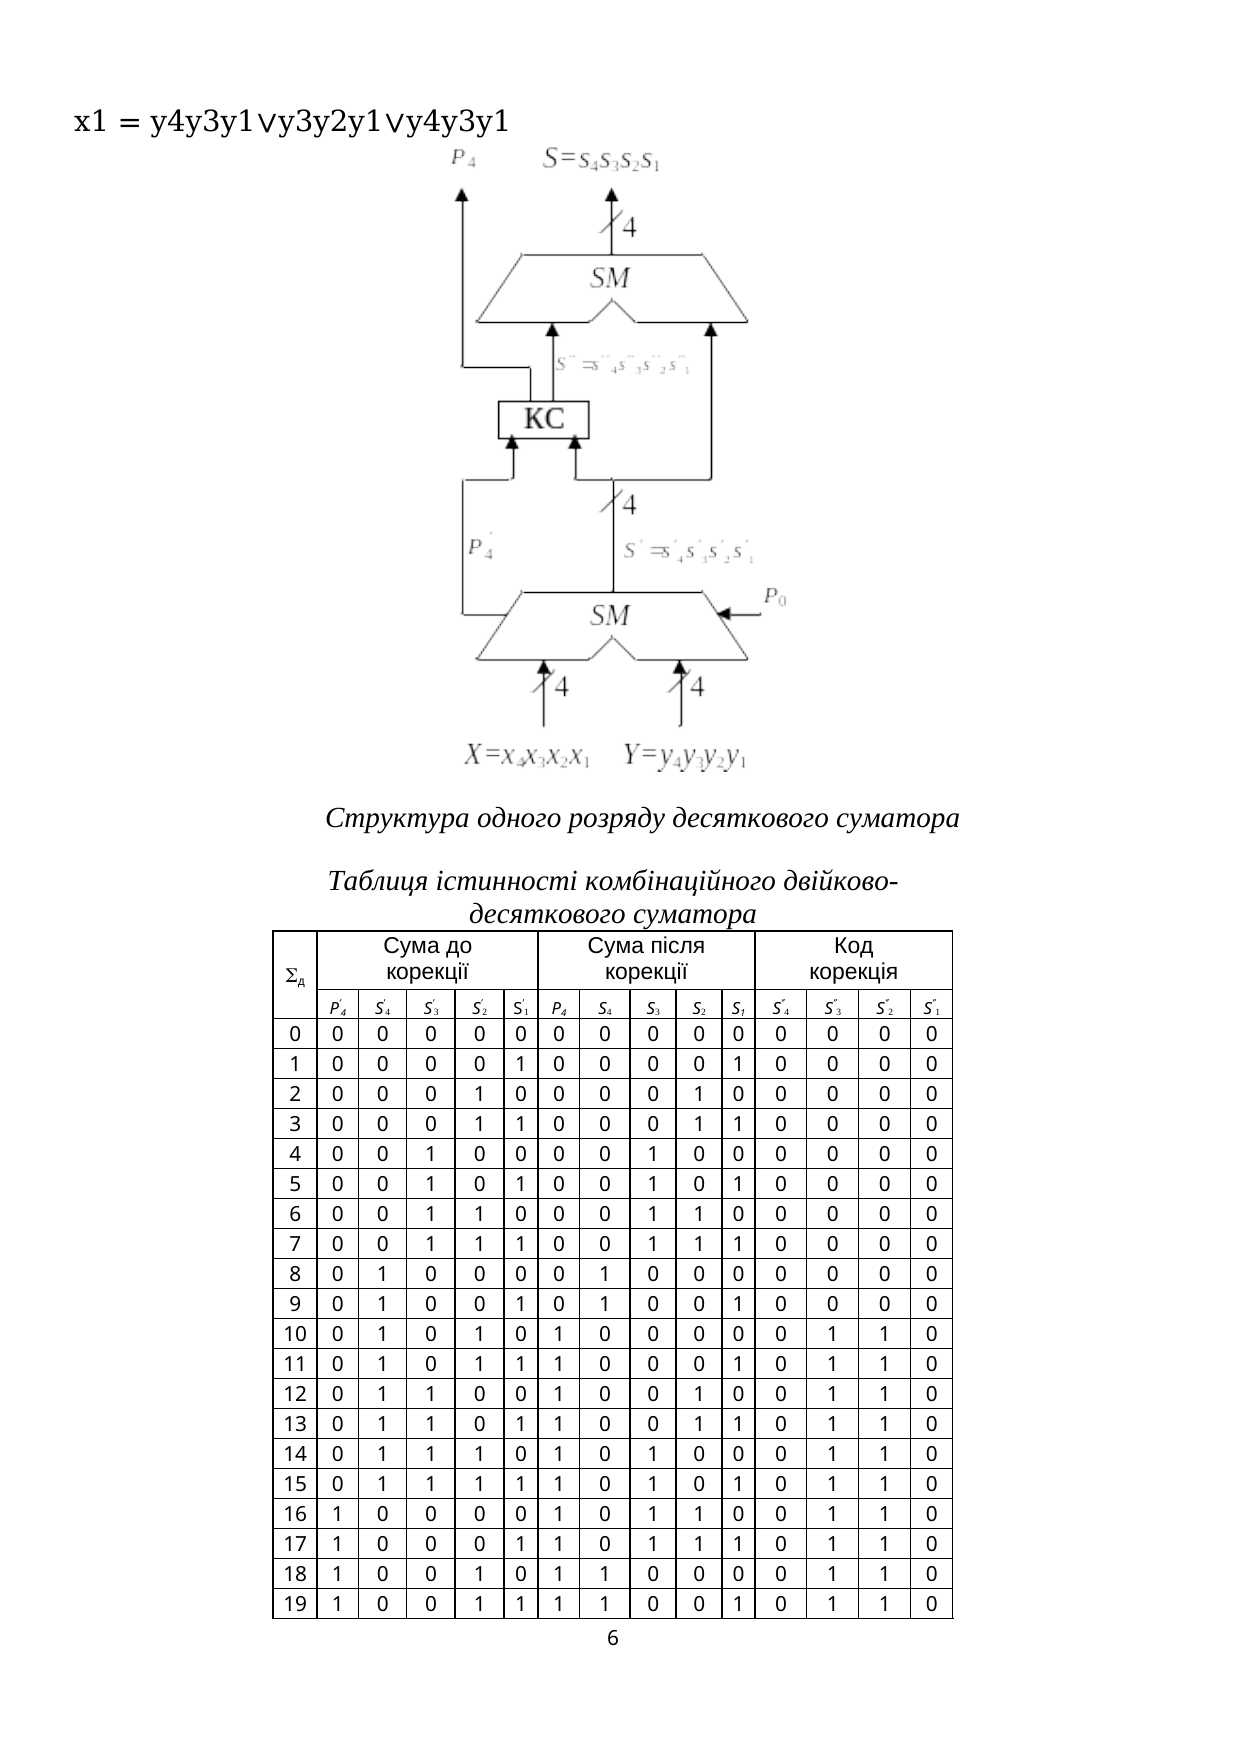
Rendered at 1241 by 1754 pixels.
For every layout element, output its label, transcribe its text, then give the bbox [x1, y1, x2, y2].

table_cell 1 [539, 1529, 579, 1558]
table_cell 0 [807, 1229, 858, 1258]
table_cell [274, 989, 316, 1018]
table_cell 0 [911, 1199, 952, 1228]
table_cell 1 [274, 1049, 316, 1078]
table_cell 0 [456, 1529, 503, 1558]
table_cell 1 [456, 1079, 503, 1108]
table_cell 14 [274, 1439, 316, 1468]
table_cell 0 [631, 1259, 675, 1288]
table_cell S’’4 [756, 990, 806, 1018]
table_cell 0 [407, 1259, 454, 1288]
table_cell 0 [859, 1259, 910, 1288]
table_cell 0 [911, 1079, 952, 1108]
table_cell 0 [911, 1589, 952, 1618]
table_cell 1 [456, 1589, 503, 1618]
table_cell 12 [274, 1379, 316, 1408]
table_cell 0 [756, 1469, 806, 1498]
table_cell P4 [539, 990, 579, 1018]
table_cell P’4 [318, 990, 358, 1018]
table_cell 0 [723, 1499, 754, 1528]
table_cell 8 [274, 1259, 316, 1288]
table_cell 1 [580, 1289, 629, 1318]
table_cell 1 [456, 1199, 503, 1228]
table_cell 0 [911, 1379, 952, 1408]
table_cell 1 [807, 1319, 858, 1348]
table_cell 1 [505, 1589, 537, 1618]
table_cell 1 [505, 1409, 537, 1438]
table_cell 1 [807, 1559, 858, 1588]
table_cell 0 [807, 1079, 858, 1108]
text Структура одного розряду десяткового суматора [74, 800, 1152, 834]
table_cell 0 [631, 1019, 675, 1048]
table_cell 0 [359, 1559, 406, 1588]
table_cell 1 [631, 1169, 675, 1198]
table_cell 0 [631, 1589, 675, 1618]
table_cell 0 [723, 1559, 754, 1588]
table_cell 0 [456, 1019, 503, 1048]
table_cell 0 [505, 1079, 537, 1108]
table_cell 0 [756, 1199, 806, 1228]
table_cell 0 [756, 1139, 806, 1168]
table_cell 0 [505, 1499, 537, 1528]
table_cell 0 [407, 1529, 454, 1558]
table_cell 0 [456, 1409, 503, 1438]
table_cell 0 [505, 1319, 537, 1348]
table_cell 1 [539, 1439, 579, 1468]
table_cell 0 [756, 1499, 806, 1528]
table_cell 0 [723, 1319, 754, 1348]
table_cell 1 [723, 1349, 754, 1378]
table_cell 0 [359, 1529, 406, 1558]
table_cell 1 [407, 1139, 454, 1168]
table_cell 0 [456, 1259, 503, 1288]
table_cell 1 [723, 1229, 754, 1258]
table_cell 0 [631, 1349, 675, 1378]
table_cell S’3 [407, 990, 454, 1018]
table_cell 0 [359, 1019, 406, 1048]
table_cell 1 [859, 1589, 910, 1618]
table_cell 1 [631, 1139, 675, 1168]
table_cell 1 [631, 1529, 675, 1558]
table_cell 0 [318, 1439, 358, 1468]
table_cell 0 [359, 1049, 406, 1078]
table_cell 0 [756, 1529, 806, 1558]
table_cell 0 [756, 1049, 806, 1078]
table_cell 0 [505, 1379, 537, 1408]
table_cell 0 [539, 1289, 579, 1318]
table_cell 0 [677, 1319, 721, 1348]
table_cell S’’1 [911, 990, 952, 1018]
table_cell 1 [318, 1559, 358, 1588]
table_cell S’’3 [807, 990, 858, 1018]
table_cell 0 [407, 1049, 454, 1078]
table_cell 0 [756, 1409, 806, 1438]
table_cell 0 [456, 1379, 503, 1408]
table_cell 0 [580, 1439, 629, 1468]
table_cell 1 [359, 1319, 406, 1348]
table_cell 1 [456, 1319, 503, 1348]
table_cell 1 [539, 1379, 579, 1408]
table_cell 0 [677, 1589, 721, 1618]
table_cell 1 [631, 1469, 675, 1498]
table_cell 1 [859, 1529, 910, 1558]
table_cell 0 [359, 1139, 406, 1168]
table_cell 1 [456, 1439, 503, 1468]
table_cell 1 [723, 1109, 754, 1138]
table_cell 0 [539, 1049, 579, 1078]
table_cell 1 [359, 1439, 406, 1468]
table_cell 1 [505, 1289, 537, 1318]
table_cell 0 [756, 1589, 806, 1618]
table_cell 0 [756, 1379, 806, 1408]
table_cell 1 [859, 1379, 910, 1408]
table_cell 0 [456, 1049, 503, 1078]
table_cell 1 [631, 1499, 675, 1528]
table_cell 1 [505, 1049, 537, 1078]
table_cell 0 [756, 1229, 806, 1258]
table_cell 0 [807, 1019, 858, 1048]
table_cell 0 [580, 1379, 629, 1408]
table_cell 0 [677, 1559, 721, 1588]
table_cell 1 [407, 1199, 454, 1228]
table_cell 0 [359, 1109, 406, 1138]
table_cell Сума до корекції [318, 932, 537, 988]
table_cell 0 [407, 1079, 454, 1108]
table_cell 0 [911, 1349, 952, 1378]
table_cell 0 [911, 1229, 952, 1258]
table_cell 1 [723, 1169, 754, 1198]
table_cell 0 [505, 1019, 537, 1048]
table_cell 1 [580, 1259, 629, 1288]
table_cell 0 [359, 1169, 406, 1198]
table_cell 1 [539, 1469, 579, 1498]
table_cell 1 [505, 1229, 537, 1258]
table_cell 1 [723, 1469, 754, 1498]
table_cell 0 [756, 1289, 806, 1318]
table_cell S’4 [359, 990, 406, 1018]
table_cell 0 [756, 1169, 806, 1198]
table_cell 1 [580, 1559, 629, 1588]
table_cell 0 [505, 1439, 537, 1468]
table_cell 0 [580, 1469, 629, 1498]
table_cell 0 [359, 1589, 406, 1618]
table_cell 0 [631, 1319, 675, 1348]
table_cell 0 [911, 1499, 952, 1528]
table_cell Код корекція [756, 932, 952, 988]
table_cell 0 [911, 1139, 952, 1168]
table_cell 0 [677, 1169, 721, 1198]
table_cell 0 [539, 1259, 579, 1288]
table_cell 1 [407, 1379, 454, 1408]
table_cell 0 [807, 1109, 858, 1138]
table_cell 16 [274, 1499, 316, 1528]
table_cell 0 [677, 1259, 721, 1288]
table_cell 0 [723, 1139, 754, 1168]
table_cell 0 [756, 1349, 806, 1378]
table_cell 6 [274, 1199, 316, 1228]
table_cell 3 [274, 1109, 316, 1138]
table_cell 0 [580, 1109, 629, 1138]
table_cell 0 [859, 1199, 910, 1228]
table_cell 0 [631, 1559, 675, 1588]
table_cell 1 [677, 1079, 721, 1108]
table_cell 0 [859, 1289, 910, 1318]
table_cell 0 [580, 1499, 629, 1528]
table_cell 1 [580, 1589, 629, 1618]
table_cell Сума після корекції [539, 932, 754, 988]
table_cell 1 [677, 1379, 721, 1408]
table_cell 0 [407, 1559, 454, 1588]
table_cell 1 [407, 1469, 454, 1498]
table_cell 1 [677, 1109, 721, 1138]
table_cell 0 [456, 1499, 503, 1528]
table_cell 1 [723, 1529, 754, 1558]
table_cell S’2 [456, 990, 503, 1018]
table_cell 0 [859, 1079, 910, 1108]
table_cell 0 [359, 1229, 406, 1258]
table_cell 7 [274, 1229, 316, 1258]
table_cell 0 [756, 1259, 806, 1288]
table_cell S’’2 [859, 990, 910, 1018]
table_cell 0 [677, 1019, 721, 1048]
table_cell 1 [631, 1199, 675, 1228]
table_cell 0 [407, 1289, 454, 1318]
table_cell 0 [318, 1049, 358, 1078]
table_cell д [274, 932, 316, 988]
table_cell 0 [274, 1019, 316, 1048]
table_cell 1 [859, 1559, 910, 1588]
table_cell 2 [274, 1079, 316, 1108]
table_cell 0 [318, 1409, 358, 1438]
table_cell 1 [456, 1559, 503, 1588]
table_cell 4 [274, 1139, 316, 1168]
table_cell 0 [505, 1259, 537, 1288]
table_cell 1 [505, 1349, 537, 1378]
table_cell 1 [456, 1349, 503, 1378]
table_cell 0 [911, 1469, 952, 1498]
table_cell 1 [359, 1409, 406, 1438]
table_cell 1 [807, 1439, 858, 1468]
table_cell 1 [407, 1439, 454, 1468]
table_cell 1 [539, 1349, 579, 1378]
table_cell 1 [807, 1349, 858, 1378]
table_cell 1 [359, 1379, 406, 1408]
table_cell 0 [456, 1169, 503, 1198]
table_cell 1 [807, 1409, 858, 1438]
table_cell 0 [631, 1049, 675, 1078]
table_cell 1 [456, 1229, 503, 1258]
table_cell 0 [318, 1139, 358, 1168]
table_cell 0 [677, 1439, 721, 1468]
table_cell 0 [580, 1319, 629, 1348]
table_cell 0 [859, 1049, 910, 1078]
table_cell 1 [539, 1499, 579, 1528]
table_cell 0 [318, 1349, 358, 1378]
table_cell 0 [318, 1259, 358, 1288]
table_cell 0 [318, 1019, 358, 1048]
table_header Таблиця істинності комбінаційного двійково-десяткового суматора [273, 863, 953, 930]
table_cell 1 [859, 1319, 910, 1348]
table_cell 0 [539, 1109, 579, 1138]
table_cell 1 [318, 1499, 358, 1528]
table_cell 0 [539, 1139, 579, 1168]
table_cell 0 [911, 1529, 952, 1558]
table_cell 0 [318, 1109, 358, 1138]
table_cell 0 [756, 1319, 806, 1348]
table_cell 0 [911, 1409, 952, 1438]
table_cell 0 [407, 1109, 454, 1138]
table_cell 1 [677, 1199, 721, 1228]
table_cell 0 [580, 1079, 629, 1108]
table_cell 0 [677, 1289, 721, 1318]
table_cell 18 [274, 1559, 316, 1588]
table_cell 1 [677, 1499, 721, 1528]
table_cell 0 [911, 1559, 952, 1588]
table_cell 0 [723, 1439, 754, 1468]
table_cell 1 [807, 1589, 858, 1618]
table_cell 1 [859, 1409, 910, 1438]
table_cell 1 [631, 1229, 675, 1258]
table_cell 1 [318, 1529, 358, 1558]
table_cell 0 [456, 1139, 503, 1168]
table_cell S4 [580, 990, 629, 1018]
table_cell 0 [723, 1199, 754, 1228]
table_cell 1 [407, 1229, 454, 1258]
table_cell 10 [274, 1319, 316, 1348]
table_cell 5 [274, 1169, 316, 1198]
table_cell 0 [407, 1589, 454, 1618]
table_cell 1 [407, 1409, 454, 1438]
table_cell 0 [505, 1199, 537, 1228]
table_cell 0 [505, 1559, 537, 1588]
table_cell 1 [539, 1409, 579, 1438]
table_cell 0 [807, 1169, 858, 1198]
table_cell 0 [580, 1139, 629, 1168]
table_cell 0 [539, 1199, 579, 1228]
table_cell S1 [723, 990, 754, 1018]
table_cell 1 [807, 1469, 858, 1498]
table_cell 0 [807, 1259, 858, 1288]
table_cell 0 [318, 1199, 358, 1228]
table_cell 1 [723, 1049, 754, 1078]
table_cell 0 [456, 1289, 503, 1318]
table_cell 0 [807, 1049, 858, 1078]
table_cell 0 [539, 1169, 579, 1198]
table_cell 1 [723, 1289, 754, 1318]
table_cell 1 [456, 1469, 503, 1498]
table_cell 0 [859, 1019, 910, 1048]
table_cell 0 [723, 1259, 754, 1288]
table_cell 0 [677, 1049, 721, 1078]
table_cell S3 [631, 990, 675, 1018]
table_cell 0 [539, 1079, 579, 1108]
table_cell 9 [274, 1289, 316, 1318]
table_cell 0 [677, 1139, 721, 1168]
table_cell 0 [677, 1469, 721, 1498]
table_cell 0 [359, 1199, 406, 1228]
table_cell 1 [859, 1499, 910, 1528]
table_cell 1 [859, 1469, 910, 1498]
table_cell 0 [677, 1349, 721, 1378]
table_cell 0 [318, 1469, 358, 1498]
table_cell 1 [539, 1559, 579, 1588]
table_cell 0 [318, 1319, 358, 1348]
table_cell 0 [631, 1289, 675, 1318]
table_cell 0 [580, 1169, 629, 1198]
table_cell 1 [505, 1469, 537, 1498]
table_cell 0 [723, 1379, 754, 1408]
table_cell 0 [911, 1019, 952, 1048]
table_cell 19 [274, 1589, 316, 1618]
table_cell 11 [274, 1349, 316, 1378]
table_cell 1 [505, 1169, 537, 1198]
table_cell 0 [807, 1199, 858, 1228]
table_cell 0 [539, 1019, 579, 1048]
table_cell 0 [318, 1079, 358, 1108]
table_cell 1 [677, 1229, 721, 1258]
table_cell 1 [505, 1529, 537, 1558]
table_cell 1 [359, 1349, 406, 1378]
table_cell 0 [631, 1379, 675, 1408]
table_cell 0 [631, 1409, 675, 1438]
table_cell 0 [756, 1439, 806, 1468]
table_cell 1 [807, 1499, 858, 1528]
table_cell 0 [911, 1289, 952, 1318]
table_cell 0 [505, 1139, 537, 1168]
table_cell 1 [539, 1589, 579, 1618]
table_cell 0 [723, 1019, 754, 1048]
table_cell 17 [274, 1529, 316, 1558]
table_cell S2 [677, 990, 721, 1018]
table_cell 0 [318, 1289, 358, 1318]
table_cell 0 [807, 1139, 858, 1168]
table_cell S’1 [505, 990, 537, 1018]
table_cell 1 [807, 1529, 858, 1558]
table_cell 0 [723, 1079, 754, 1108]
table_cell 0 [859, 1109, 910, 1138]
table_cell 0 [407, 1319, 454, 1348]
table_cell 0 [407, 1019, 454, 1048]
table_cell 1 [807, 1379, 858, 1408]
table_cell 0 [911, 1259, 952, 1288]
table_cell 13 [274, 1409, 316, 1438]
table_cell 0 [580, 1409, 629, 1438]
table_cell 0 [407, 1499, 454, 1528]
table_cell 1 [723, 1409, 754, 1438]
table_cell 0 [756, 1559, 806, 1588]
table_cell 1 [859, 1349, 910, 1378]
table_cell 0 [756, 1109, 806, 1138]
table_cell 0 [539, 1229, 579, 1258]
table_cell 0 [631, 1109, 675, 1138]
table_cell 0 [911, 1109, 952, 1138]
table_cell 0 [756, 1079, 806, 1108]
table_cell 1 [318, 1589, 358, 1618]
table_cell 0 [580, 1049, 629, 1078]
table_cell 1 [631, 1439, 675, 1468]
table_cell 1 [359, 1259, 406, 1288]
table_cell 0 [359, 1499, 406, 1528]
table_cell 1 [723, 1589, 754, 1618]
table_cell 0 [859, 1139, 910, 1168]
table_cell 1 [456, 1109, 503, 1138]
table_cell 0 [807, 1289, 858, 1318]
table_cell 1 [677, 1529, 721, 1558]
table_cell 1 [677, 1409, 721, 1438]
table_cell 0 [580, 1349, 629, 1378]
table_cell 0 [911, 1319, 952, 1348]
table_cell 0 [407, 1349, 454, 1378]
table_cell 0 [580, 1019, 629, 1048]
table_cell 0 [631, 1079, 675, 1108]
table_cell 15 [274, 1469, 316, 1498]
table_cell 0 [859, 1229, 910, 1258]
table_cell 1 [859, 1439, 910, 1468]
table_cell 0 [580, 1529, 629, 1558]
table_cell 0 [756, 1019, 806, 1048]
table_cell 1 [505, 1109, 537, 1138]
table_cell 1 [359, 1469, 406, 1498]
table_cell 0 [911, 1049, 952, 1078]
table_cell 1 [359, 1289, 406, 1318]
table_cell 0 [318, 1379, 358, 1408]
table_cell 0 [911, 1169, 952, 1198]
table_cell 0 [318, 1169, 358, 1198]
table_cell 0 [911, 1439, 952, 1468]
table_cell 0 [580, 1199, 629, 1228]
text x1 = y4y3y1∨y3y2y1∨y4y3y1 [74, 102, 1152, 137]
table_cell 0 [859, 1169, 910, 1198]
table_cell 1 [539, 1319, 579, 1348]
table_cell 1 [407, 1169, 454, 1198]
table_cell 0 [318, 1229, 358, 1258]
table_cell 0 [580, 1229, 629, 1258]
table_cell 0 [359, 1079, 406, 1108]
